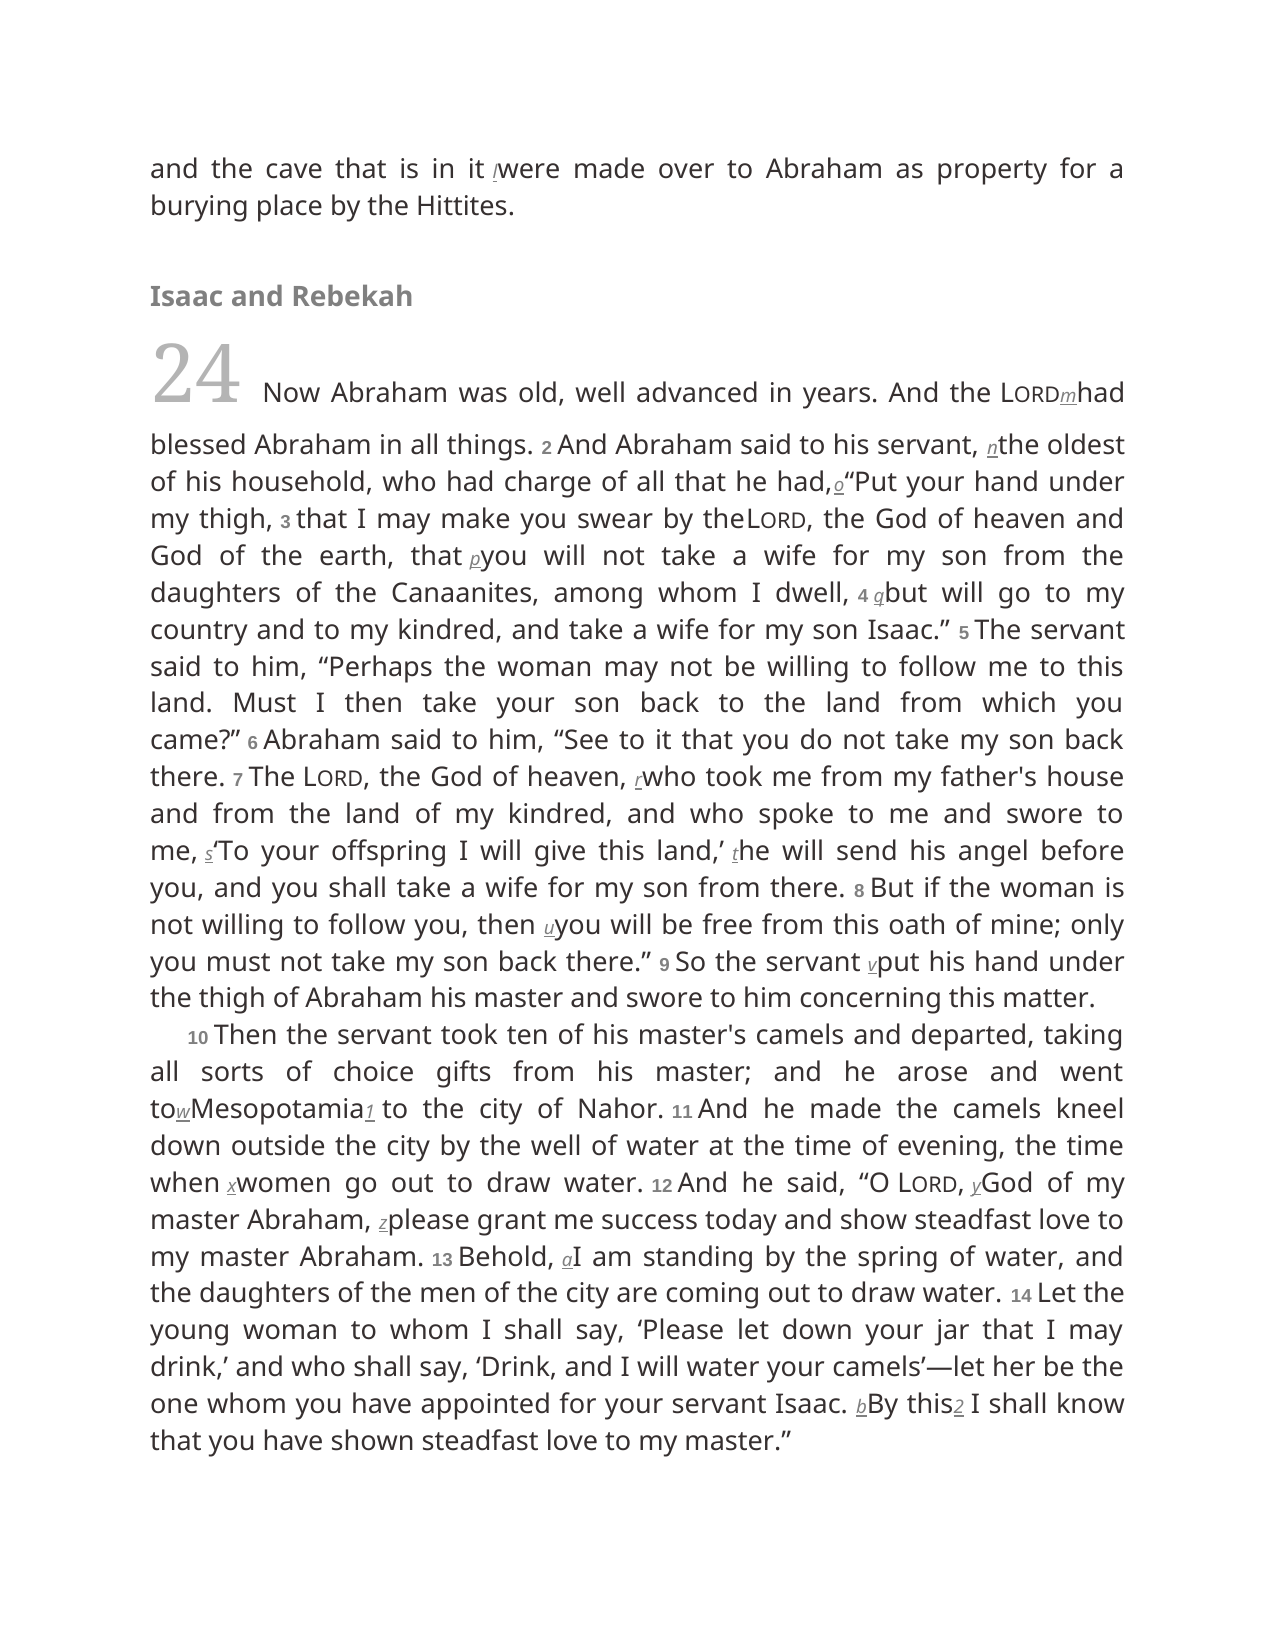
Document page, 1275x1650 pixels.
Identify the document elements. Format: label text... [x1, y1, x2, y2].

subtitle Isaac and Rebekah [150, 277, 1125, 315]
text 10 Then the servant took ten of his master's camels and departed, taking all sorts of choice gifts from his master; and he arose and went towMesopotamia1 to the city of Nahor. 11 And he made the camels kneel down outside the city by the well of water at the time of evening, the time when xwomen go out to draw water. 12 And he said, “O Lord, yGod of my master Abraham, zplease grant me success today and show steadfast love to my master Abraham. 13 Behold, aI am standing by the spring of water, and the daughters of the men of the city are coming out to draw water. 14 Let the young woman to whom I shall say, ‘Please let down your jar that I may drink,’ and who shall say, ‘Drink, and I will water your camels’—let her be the one whom you have appointed for your servant Isaac. bBy this2 I shall know that you have shown steadfast love to my master.” [150, 1016, 1125, 1458]
text 24 Now Abraham was old, well advanced in years. And the Lordmhad blessed Abraham in all things. 2 And Abraham said to his servant, nthe oldest of his household, who had charge of all that he had,o“Put your hand under my thigh, 3 that I may make you swear by theLord, the God of heaven and God of the earth, that pyou will not take a wife for my son from the daughters of the Canaanites, among whom I dwell, 4 qbut will go to my country and to my kindred, and take a wife for my son Isaac.” 5 The servant said to him, “Perhaps the woman may not be willing to follow me to this land. Must I then take your son back to the land from which you came?” 6 Abraham said to him, “See to it that you do not take my son back there. 7 The Lord, the God of heaven, rwho took me from my father's house and from the land of my kindred, and who spoke to me and swore to me, s‘To your offspring I will give this land,’ the will send his angel before you, and you shall take a wife for my son from there. 8 But if the woman is not willing to follow you, then uyou will be free from this oath of mine; only you must not take my son back there.” 9 So the servant vput his hand under the thigh of Abraham his master and swore to him concerning this matter. [150, 315, 1125, 1016]
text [150, 150, 1125, 224]
